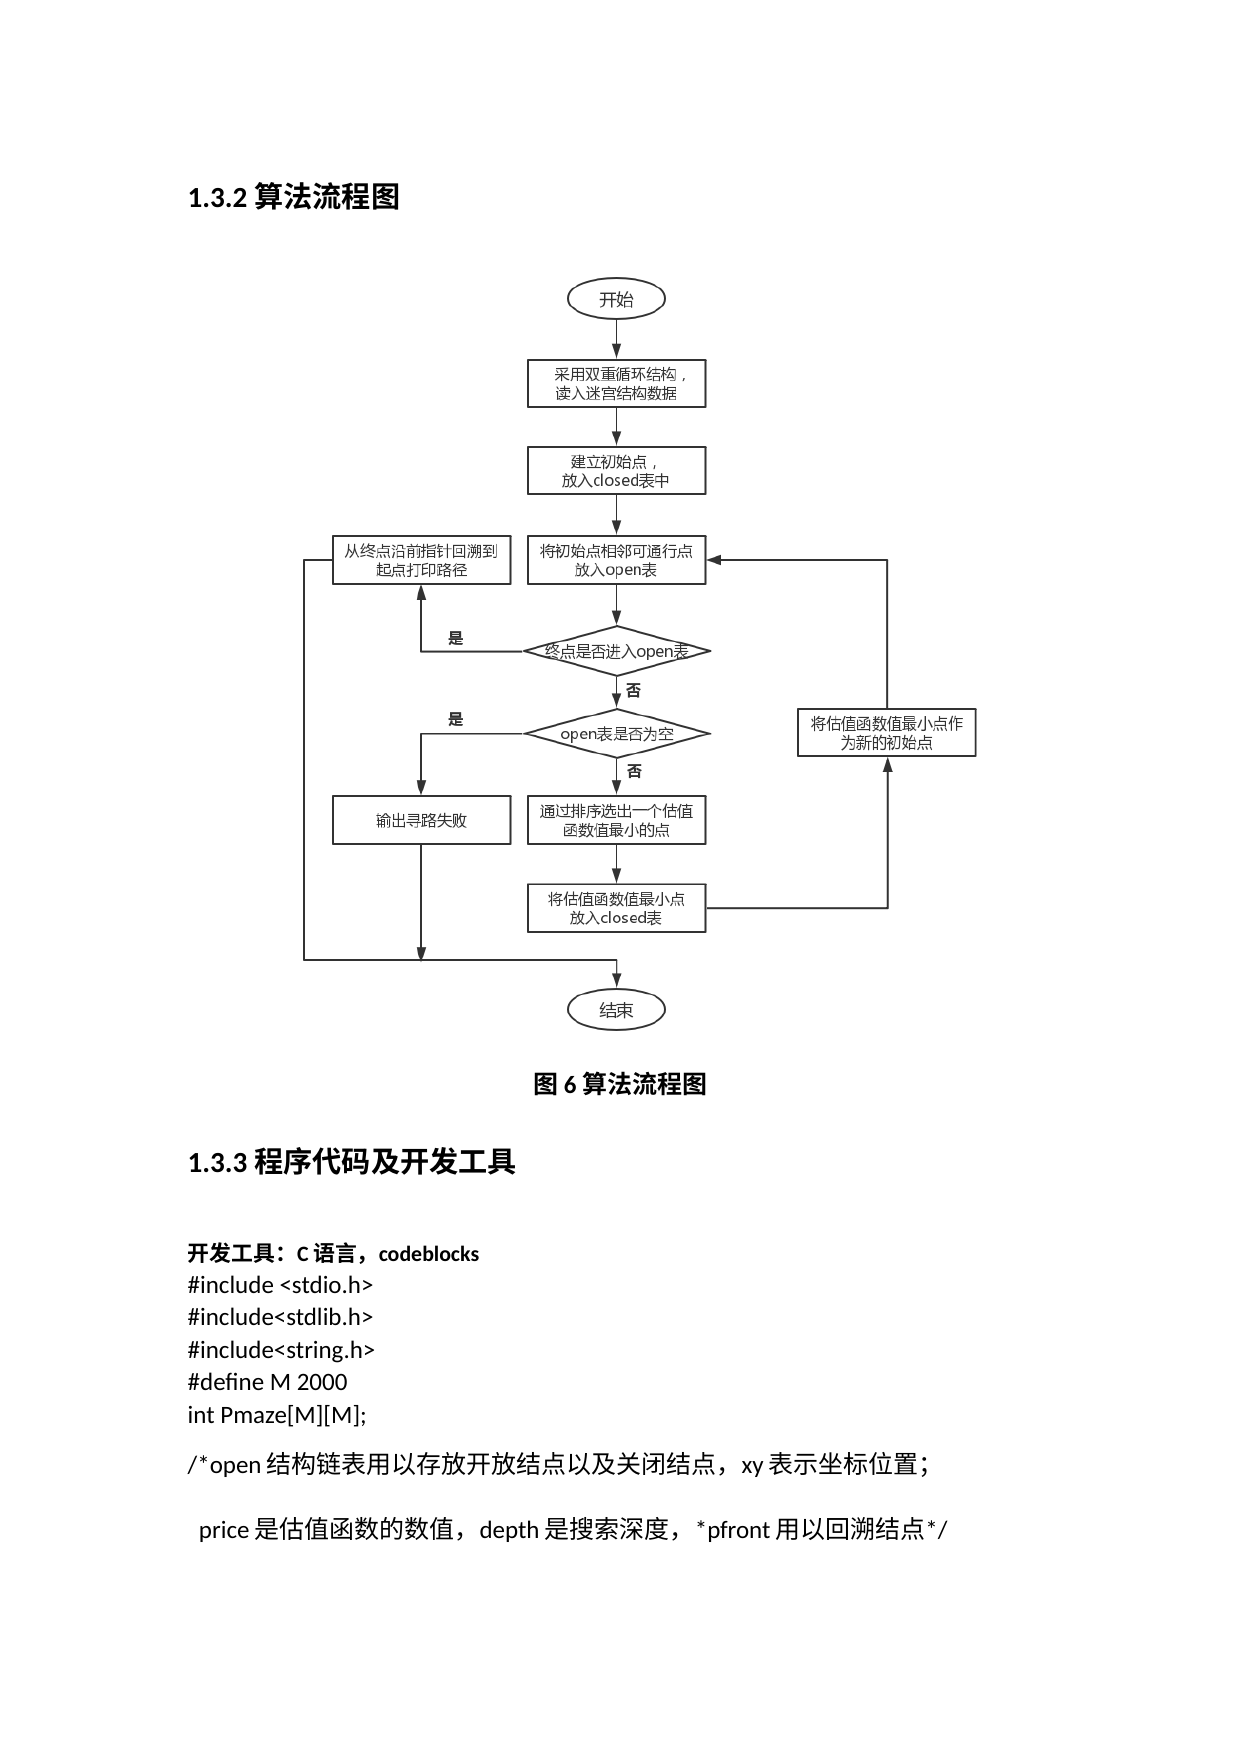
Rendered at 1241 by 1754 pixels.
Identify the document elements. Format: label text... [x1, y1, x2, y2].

text int Pmaze[M][M]; [187, 1398, 1053, 1430]
text #include<stdlib.h> [187, 1300, 1053, 1333]
text 图6 算法流程图 [187, 1050, 1053, 1115]
text #include<string.h> [187, 1333, 1053, 1365]
text #define M 2000 [187, 1365, 1053, 1398]
picture [258, 270, 982, 1040]
subtitle 1.3.2 算法流程图 [187, 162, 1053, 227]
text 开发工具：C语言，codeblocks [187, 1235, 1053, 1268]
text #include <stdio.h> [187, 1268, 1053, 1300]
text price是估值函数的数值，depth是搜索深度，*pfront用以回溯结点*/ [187, 1495, 1053, 1560]
subtitle 1.3.3 程序代码及开发工具 [187, 1127, 1053, 1192]
text /*open结构链表用以存放开放结点以及关闭结点，xy表示坐标位置； [187, 1430, 1053, 1495]
